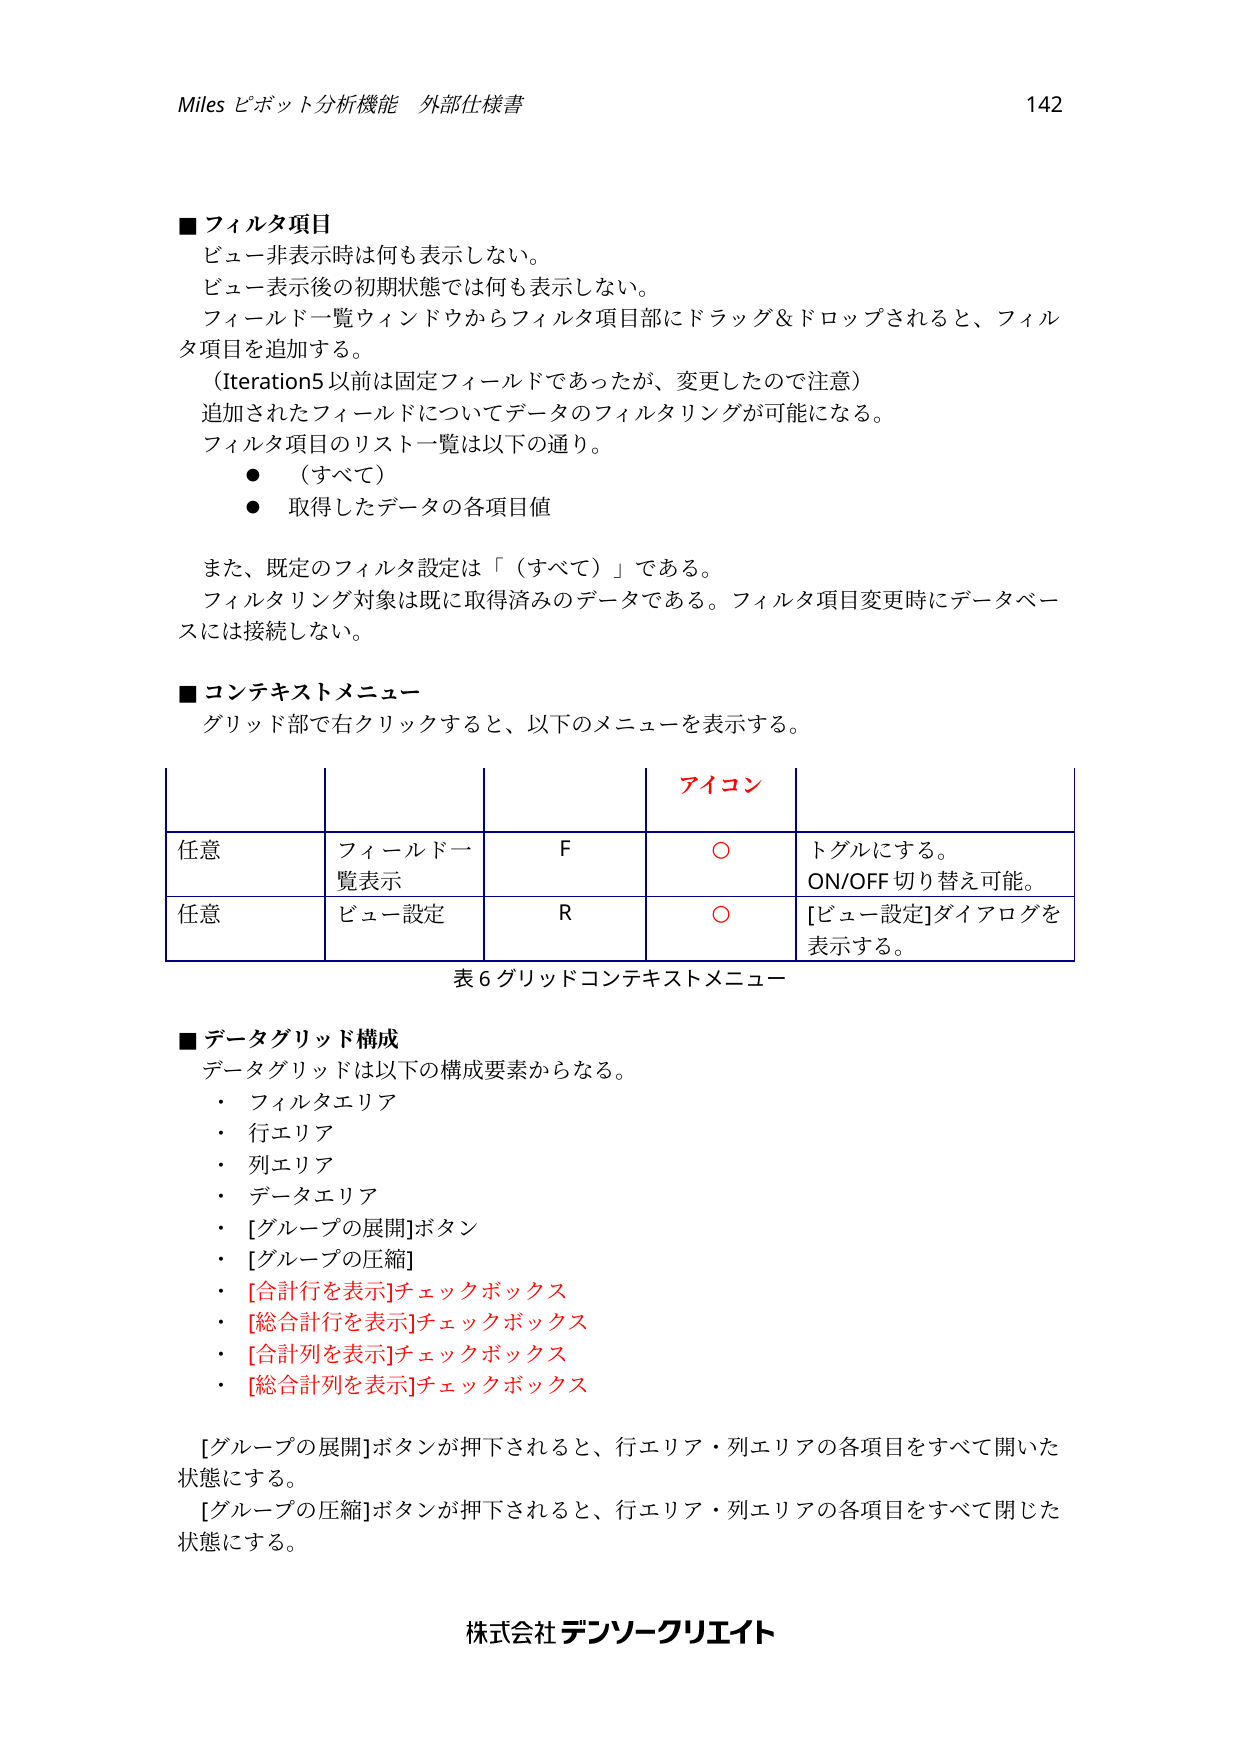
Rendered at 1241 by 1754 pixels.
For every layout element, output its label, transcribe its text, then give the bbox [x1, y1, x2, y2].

text 表6 グリッドコンテキストメニュー [177, 962, 1063, 992]
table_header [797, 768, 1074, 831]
text ビュー非表示時は何も表示しない。 [177, 238, 1063, 270]
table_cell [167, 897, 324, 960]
text グリッド部で右クリックすると、以下のメニューを表示する。 [177, 707, 1063, 738]
subtitle データグリッド構成 [177, 1022, 1063, 1054]
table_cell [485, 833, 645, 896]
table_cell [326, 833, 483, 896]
list [グループの展開]ボタン [210, 1211, 1063, 1242]
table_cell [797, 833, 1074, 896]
list 列エリア [210, 1148, 1063, 1179]
list [グループの圧縮] [210, 1242, 1063, 1274]
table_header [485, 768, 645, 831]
subtitle コンテキストメニュー [177, 676, 1063, 707]
text また、既定のフィルタ設定は「（すべて）」である。 [177, 551, 1063, 583]
list （すべて） [244, 459, 1063, 490]
list 取得したデータの各項目値 [244, 490, 1063, 522]
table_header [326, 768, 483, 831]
text ビュー表示後の初期状態では何も表示しない。 [177, 270, 1063, 301]
list [総合計行を表示]チェックボックス [210, 1306, 1063, 1337]
list 行エリア [210, 1117, 1063, 1148]
list フィルタエリア [210, 1085, 1063, 1117]
text [グループの圧縮]ボタンが押下されると、行エリア・列エリアの各項目をすべて閉じた状態にする。 [177, 1493, 1063, 1556]
text （Iteration5以前は固定フィールドであったが、変更したので注意） [177, 364, 1063, 396]
text フィルタリング対象は既に取得済みのデータである。フィルタ項目変更時にデータベースには接続しない。 [177, 583, 1063, 646]
list [総合計列を表示]チェックボックス [210, 1369, 1063, 1400]
text [グループの展開]ボタンが押下されると、行エリア・列エリアの各項目をすべて開いた状態にする。 [177, 1430, 1063, 1493]
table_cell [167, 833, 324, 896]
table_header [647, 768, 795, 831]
text 追加されたフィールドについてデータのフィルタリングが可能になる。 [177, 396, 1063, 427]
list [合計行を表示]チェックボックス [210, 1274, 1063, 1306]
text フィルタ項目のリスト一覧は以下の通り。 [177, 427, 1063, 459]
subtitle フィルタ項目 [177, 207, 1063, 238]
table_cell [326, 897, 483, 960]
picture [466, 1620, 774, 1644]
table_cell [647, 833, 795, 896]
list データエリア [210, 1179, 1063, 1211]
list [合計列を表示]チェックボックス [210, 1337, 1063, 1369]
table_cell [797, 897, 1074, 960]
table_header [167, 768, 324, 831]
text フィールド一覧ウィンドウからフィルタ項目部にドラッグ＆ドロップされると、フィルタ項目を追加する。 [177, 301, 1063, 364]
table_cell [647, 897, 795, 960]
text データグリッドは以下の構成要素からなる。 [177, 1054, 1063, 1085]
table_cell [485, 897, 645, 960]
